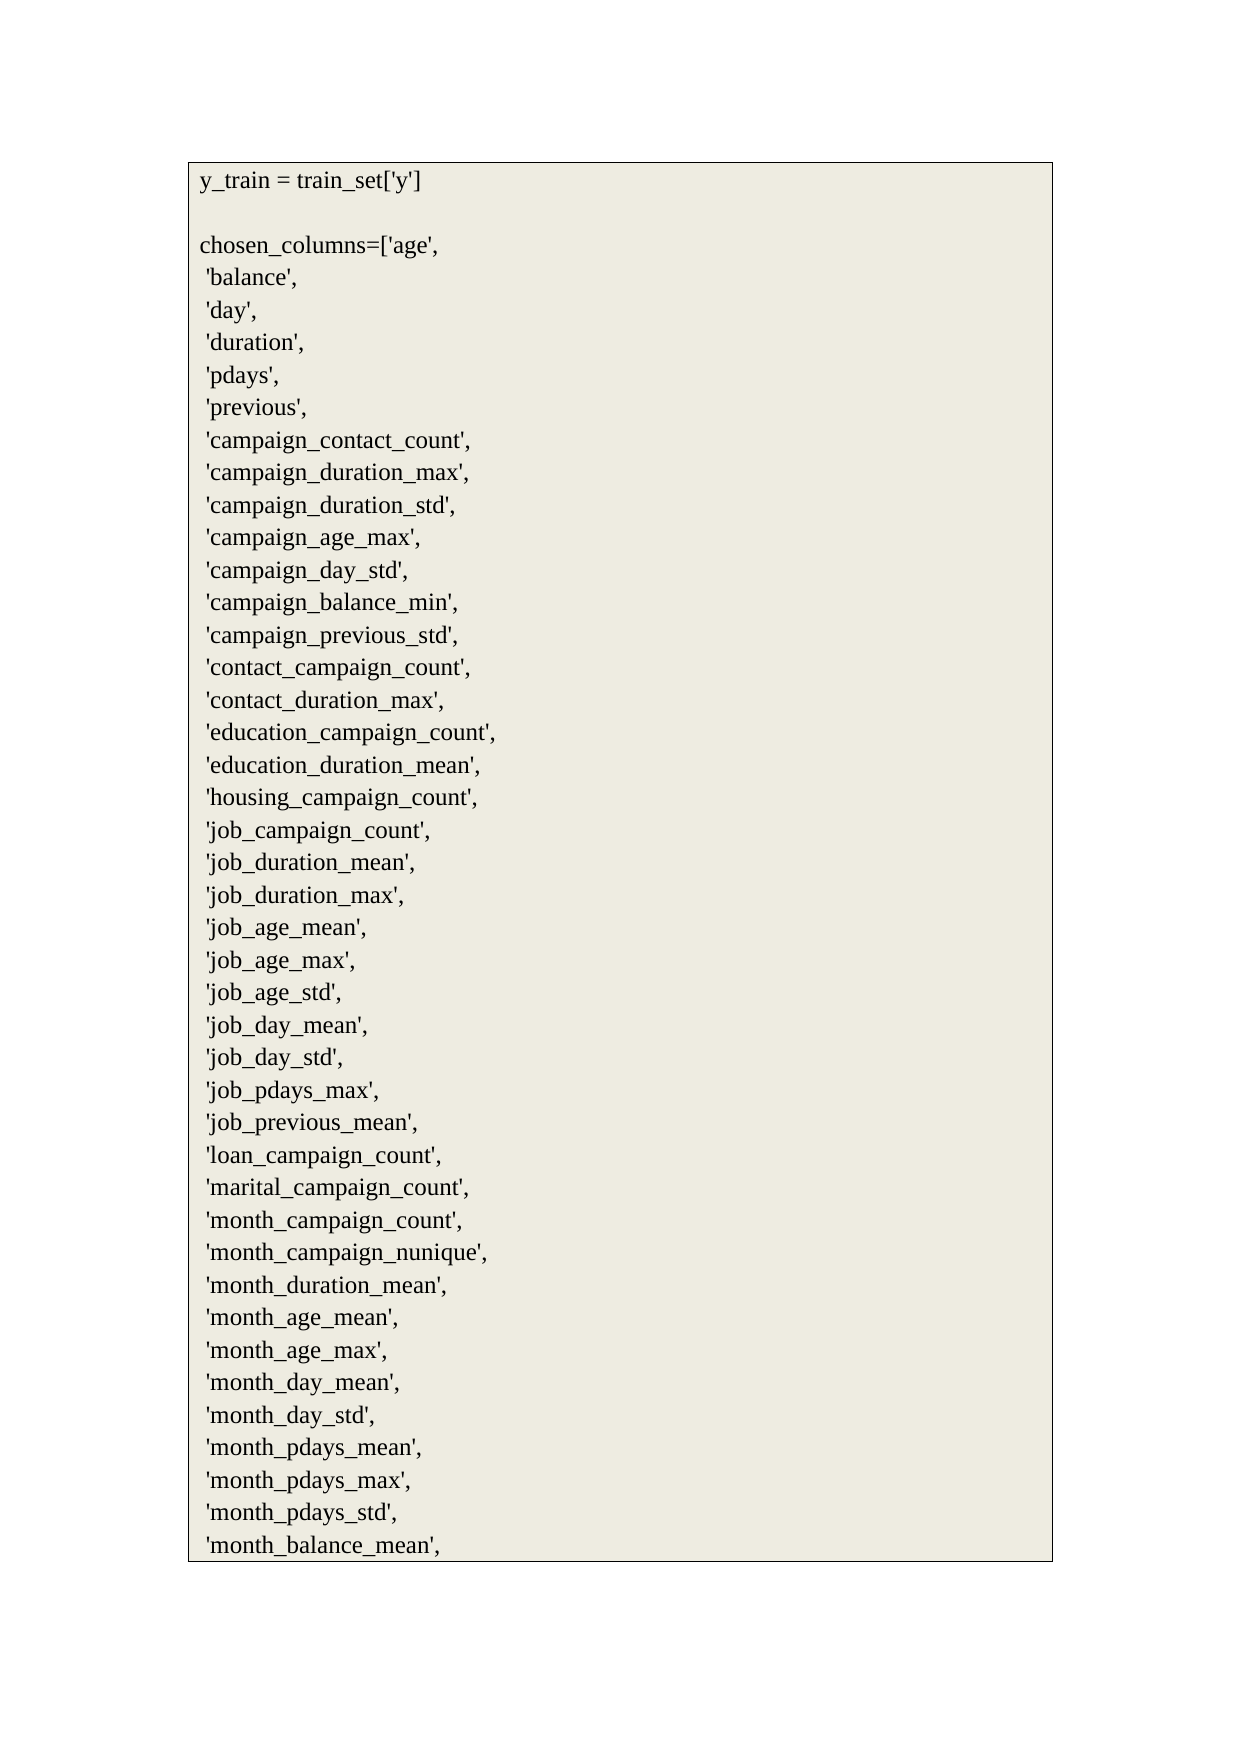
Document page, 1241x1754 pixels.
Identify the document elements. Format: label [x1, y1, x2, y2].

table_header [189, 163, 1052, 1561]
